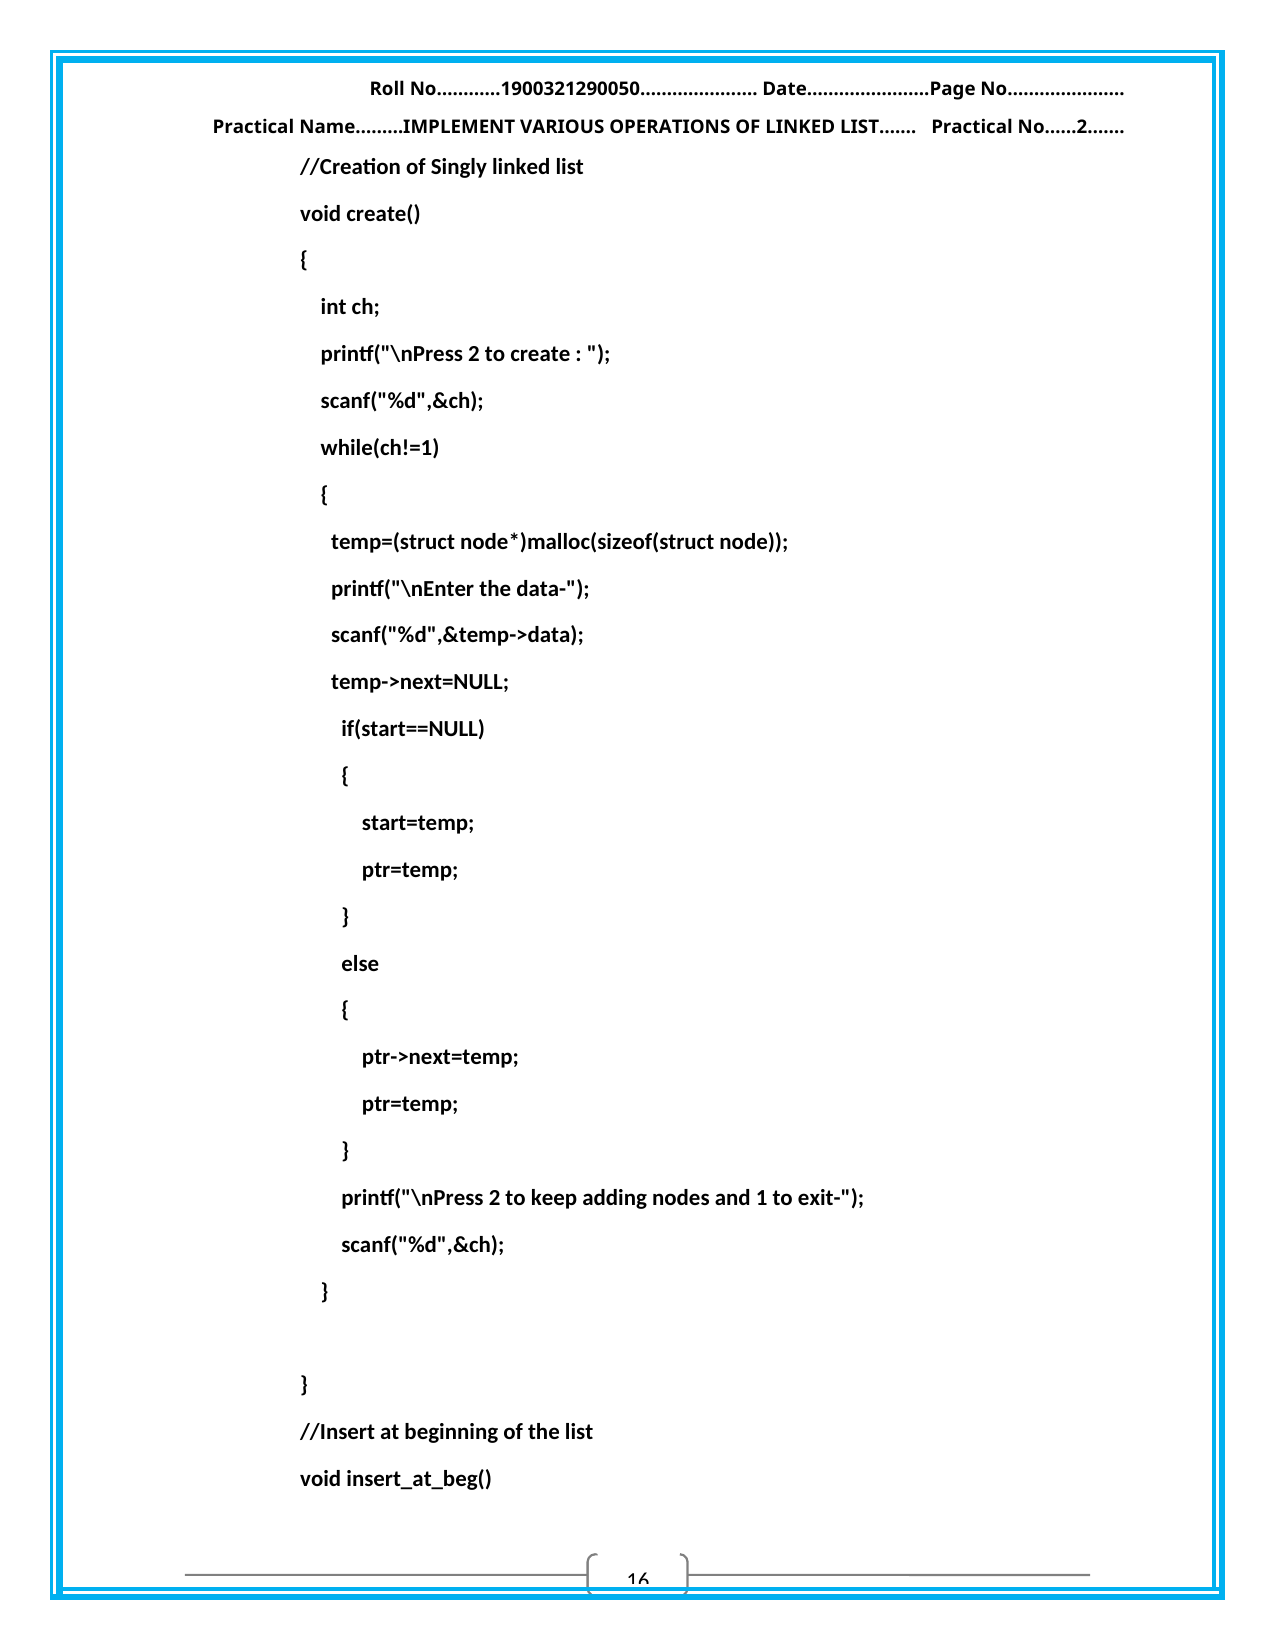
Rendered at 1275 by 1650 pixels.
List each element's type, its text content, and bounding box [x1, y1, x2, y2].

text scanf("%d",&ch); [300, 386, 1125, 414]
text //Creation of Singly linked list [300, 152, 1125, 180]
text ptr=temp; [300, 855, 1125, 883]
text void create() [300, 199, 1125, 227]
text void insert_at_beg() [300, 1464, 1125, 1492]
text printf("\nEnter the data-"); [300, 574, 1125, 602]
text { [300, 246, 1125, 274]
text scanf("%d",&ch); [300, 1230, 1125, 1258]
text scanf("%d",&temp->data); [300, 621, 1125, 649]
text //Insert at beginning of the list [300, 1417, 1125, 1446]
text { [300, 761, 1125, 789]
text ptr->next=temp; [300, 1042, 1125, 1071]
text start=temp; [300, 808, 1125, 836]
text if(start==NULL) [300, 714, 1125, 742]
text } [300, 1371, 1125, 1399]
text ptr=temp; [300, 1089, 1125, 1117]
text int ch; [300, 292, 1125, 321]
text temp->next=NULL; [300, 667, 1125, 696]
text else [300, 949, 1125, 977]
text { [300, 996, 1125, 1024]
text printf("\nPress 2 to create : "); [300, 339, 1125, 367]
text temp=(struct node*)malloc(sizeof(struct node)); [300, 527, 1125, 555]
text printf("\nPress 2 to keep adding nodes and 1 to exit-"); [300, 1183, 1125, 1211]
text } [300, 1277, 1125, 1305]
text { [300, 480, 1125, 508]
text } [300, 902, 1125, 930]
text } [300, 1136, 1125, 1164]
text while(ch!=1) [300, 433, 1125, 461]
